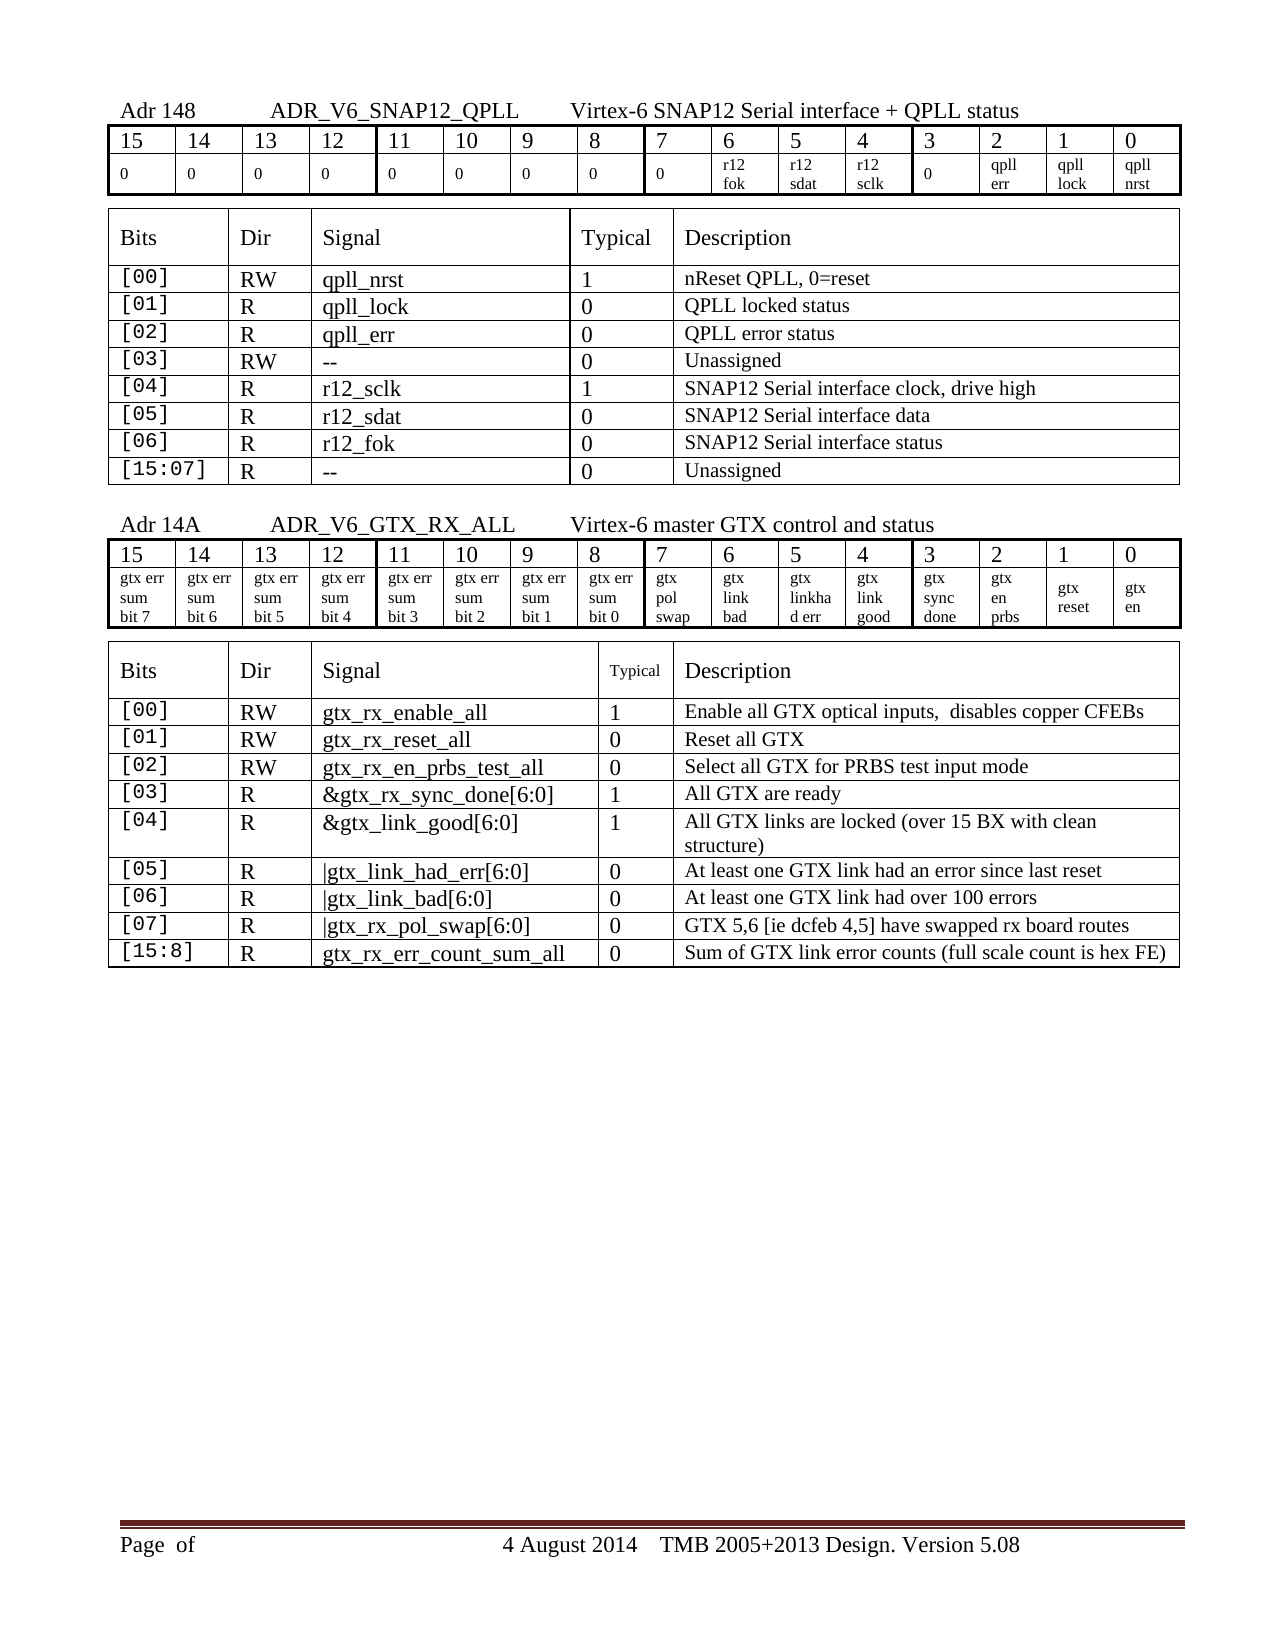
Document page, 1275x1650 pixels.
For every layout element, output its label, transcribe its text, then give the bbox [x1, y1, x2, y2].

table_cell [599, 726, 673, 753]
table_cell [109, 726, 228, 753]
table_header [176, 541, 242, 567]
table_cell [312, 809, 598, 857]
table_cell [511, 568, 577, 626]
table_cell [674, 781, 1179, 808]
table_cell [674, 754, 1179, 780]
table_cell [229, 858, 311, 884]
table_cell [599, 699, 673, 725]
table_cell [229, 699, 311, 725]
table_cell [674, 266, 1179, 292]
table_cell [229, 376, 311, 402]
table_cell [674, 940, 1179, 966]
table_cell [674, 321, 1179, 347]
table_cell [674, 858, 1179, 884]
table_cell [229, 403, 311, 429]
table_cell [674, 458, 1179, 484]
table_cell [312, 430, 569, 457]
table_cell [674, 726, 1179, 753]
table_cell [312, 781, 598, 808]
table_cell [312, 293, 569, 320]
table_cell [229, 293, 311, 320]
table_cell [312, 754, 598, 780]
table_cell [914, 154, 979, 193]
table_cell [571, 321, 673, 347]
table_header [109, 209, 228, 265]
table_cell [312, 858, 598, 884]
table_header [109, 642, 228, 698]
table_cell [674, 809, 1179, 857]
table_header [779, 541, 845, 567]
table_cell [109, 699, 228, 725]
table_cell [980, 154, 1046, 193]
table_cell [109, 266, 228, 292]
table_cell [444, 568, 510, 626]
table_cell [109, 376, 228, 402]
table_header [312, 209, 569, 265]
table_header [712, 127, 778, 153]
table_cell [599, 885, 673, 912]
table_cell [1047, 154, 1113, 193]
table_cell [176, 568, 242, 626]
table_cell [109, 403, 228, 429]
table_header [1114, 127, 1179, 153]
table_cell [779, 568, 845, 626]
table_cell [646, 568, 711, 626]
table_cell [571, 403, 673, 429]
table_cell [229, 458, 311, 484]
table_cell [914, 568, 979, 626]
text Adr 14A ADR_V6_GTX_RX_ALL Virtex-6 master GTX control and status [120, 511, 1185, 538]
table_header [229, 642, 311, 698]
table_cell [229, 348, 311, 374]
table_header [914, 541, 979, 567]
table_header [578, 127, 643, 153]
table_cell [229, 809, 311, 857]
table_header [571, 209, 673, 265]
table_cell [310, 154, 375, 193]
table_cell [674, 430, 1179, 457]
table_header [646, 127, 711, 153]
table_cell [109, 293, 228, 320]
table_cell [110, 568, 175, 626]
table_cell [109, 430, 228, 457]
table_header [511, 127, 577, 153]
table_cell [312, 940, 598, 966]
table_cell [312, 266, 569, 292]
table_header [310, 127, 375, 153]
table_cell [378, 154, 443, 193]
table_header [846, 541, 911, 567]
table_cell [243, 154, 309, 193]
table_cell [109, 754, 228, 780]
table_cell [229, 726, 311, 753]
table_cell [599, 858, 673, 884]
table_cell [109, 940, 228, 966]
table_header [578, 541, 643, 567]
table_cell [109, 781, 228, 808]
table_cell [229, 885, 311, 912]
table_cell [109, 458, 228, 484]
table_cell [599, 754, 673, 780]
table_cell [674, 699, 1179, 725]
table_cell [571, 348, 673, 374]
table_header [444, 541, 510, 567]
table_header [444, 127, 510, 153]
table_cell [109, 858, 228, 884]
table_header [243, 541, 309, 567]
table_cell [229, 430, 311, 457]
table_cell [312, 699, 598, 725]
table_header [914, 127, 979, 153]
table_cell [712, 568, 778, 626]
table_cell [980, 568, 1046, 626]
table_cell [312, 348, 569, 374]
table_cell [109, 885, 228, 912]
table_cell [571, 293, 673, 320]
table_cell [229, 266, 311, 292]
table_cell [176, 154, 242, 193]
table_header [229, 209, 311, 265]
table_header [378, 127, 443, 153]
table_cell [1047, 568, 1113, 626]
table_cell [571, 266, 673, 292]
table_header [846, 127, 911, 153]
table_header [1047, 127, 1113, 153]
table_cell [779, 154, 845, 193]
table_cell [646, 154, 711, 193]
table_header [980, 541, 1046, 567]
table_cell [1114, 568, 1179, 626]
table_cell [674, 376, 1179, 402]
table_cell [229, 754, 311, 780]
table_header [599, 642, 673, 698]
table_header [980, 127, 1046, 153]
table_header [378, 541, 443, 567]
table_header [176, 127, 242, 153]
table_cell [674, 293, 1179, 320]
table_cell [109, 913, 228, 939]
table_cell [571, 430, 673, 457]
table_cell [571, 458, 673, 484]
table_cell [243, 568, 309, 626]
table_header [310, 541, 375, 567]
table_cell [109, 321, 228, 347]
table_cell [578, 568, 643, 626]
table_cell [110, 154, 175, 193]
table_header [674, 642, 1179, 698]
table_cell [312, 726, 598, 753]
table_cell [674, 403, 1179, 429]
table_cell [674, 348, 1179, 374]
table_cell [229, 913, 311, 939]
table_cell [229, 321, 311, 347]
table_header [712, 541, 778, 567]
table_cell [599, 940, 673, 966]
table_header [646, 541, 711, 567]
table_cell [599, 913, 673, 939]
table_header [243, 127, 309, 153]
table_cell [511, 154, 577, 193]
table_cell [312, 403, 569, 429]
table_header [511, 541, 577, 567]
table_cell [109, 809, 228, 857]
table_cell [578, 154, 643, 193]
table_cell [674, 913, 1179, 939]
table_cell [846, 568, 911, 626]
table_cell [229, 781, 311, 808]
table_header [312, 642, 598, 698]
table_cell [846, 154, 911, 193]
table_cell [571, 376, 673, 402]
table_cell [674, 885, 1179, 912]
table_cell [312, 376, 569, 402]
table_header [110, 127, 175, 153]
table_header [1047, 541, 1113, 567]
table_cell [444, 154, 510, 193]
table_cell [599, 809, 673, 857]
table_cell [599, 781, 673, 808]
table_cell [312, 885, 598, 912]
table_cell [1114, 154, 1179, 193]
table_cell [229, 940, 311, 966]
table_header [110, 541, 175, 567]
text Adr 148 ADR_V6_SNAP12_QPLL Virtex-6 SNAP12 Serial interface + QPLL status [120, 97, 1185, 124]
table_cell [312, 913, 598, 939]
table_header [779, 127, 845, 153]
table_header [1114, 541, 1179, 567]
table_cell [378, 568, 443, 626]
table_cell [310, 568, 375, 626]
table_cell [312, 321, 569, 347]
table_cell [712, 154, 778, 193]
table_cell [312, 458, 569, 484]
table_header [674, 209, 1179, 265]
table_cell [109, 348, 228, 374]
